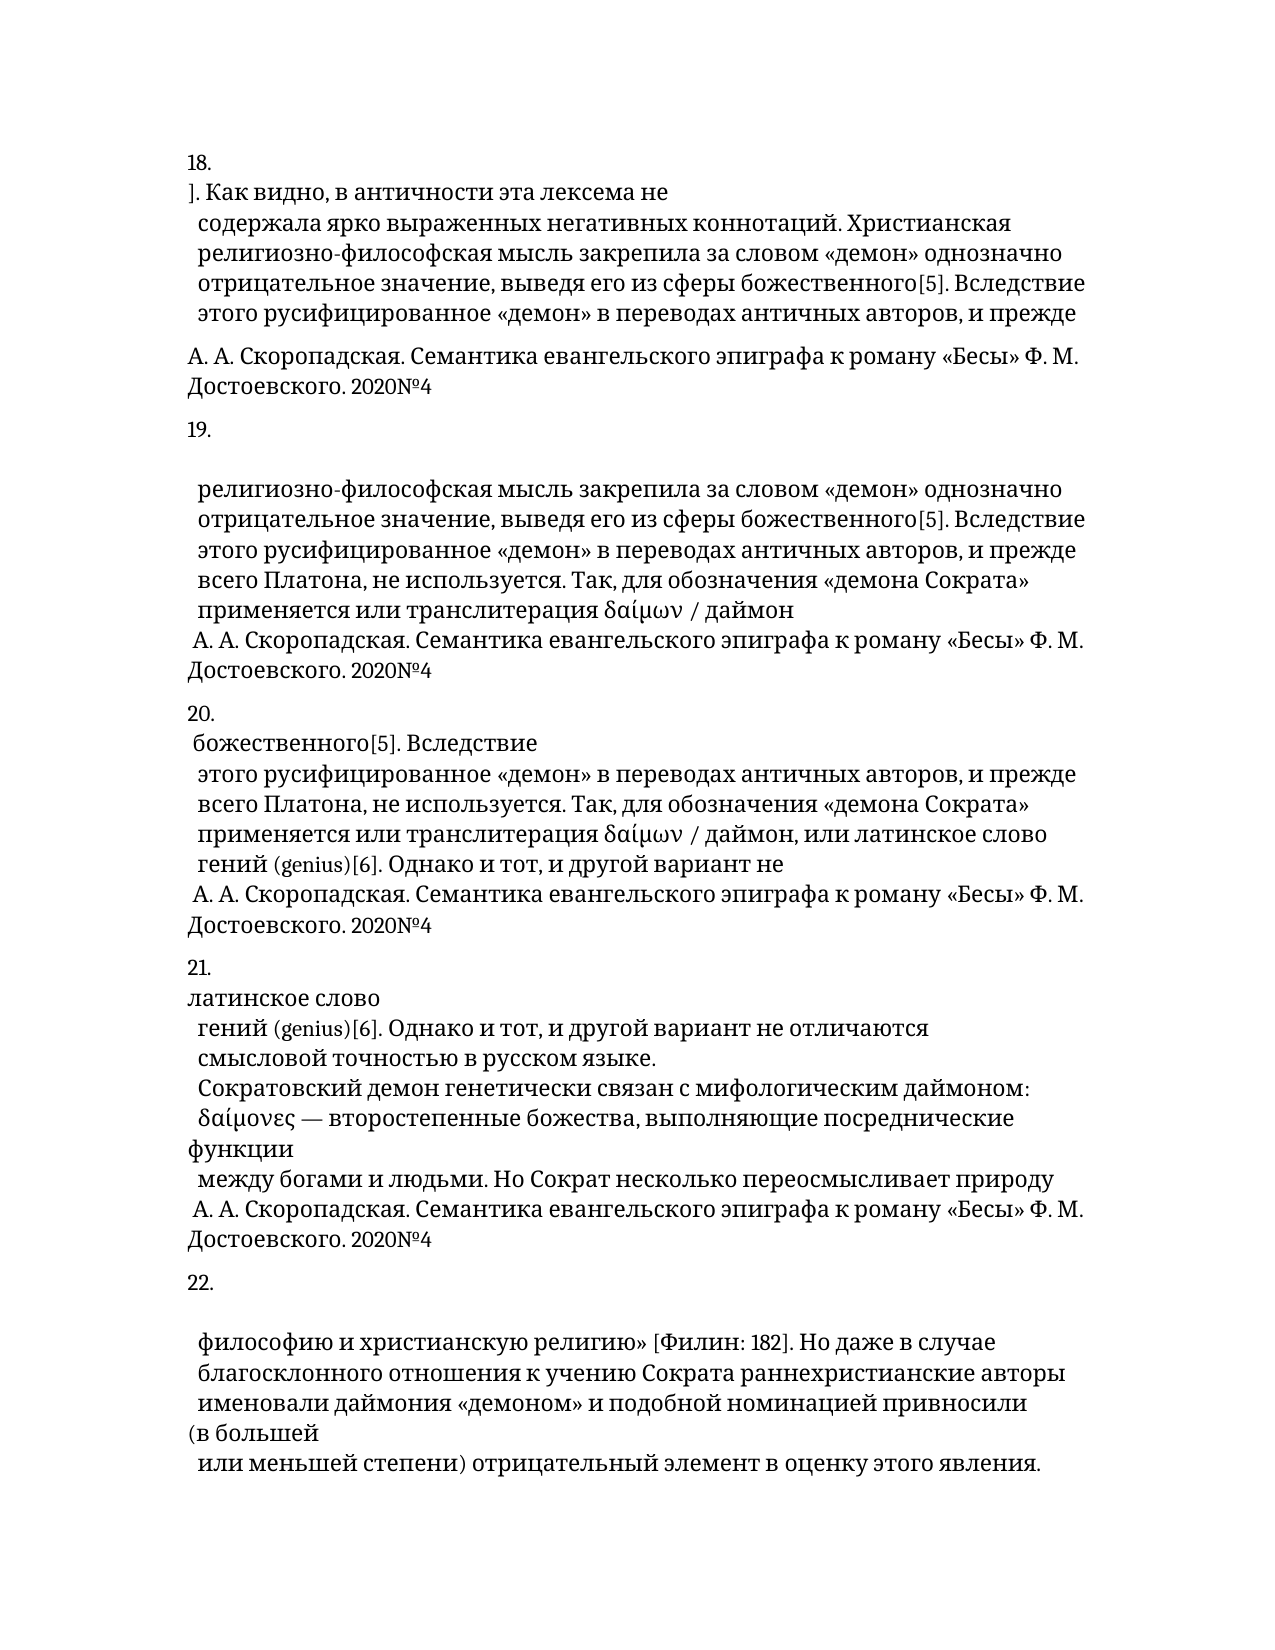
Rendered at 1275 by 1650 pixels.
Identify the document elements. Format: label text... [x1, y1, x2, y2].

text 21. латинское слово гений (genius)[6]. Однако и тот, и другой вариант не отличаются смысловой точностью в русском языке. Сократовский демон генетически связан с мифологическим даймоном: δαίμονες — второстепенные божества, выполняющие посреднические функции между богами и людьми. Но Сократ несколько переосмысливает природу А. А. Скоропадская. Семантика евангельского эпиграфа к роману «Бесы» Ф. М. Достоевского. 2020№4 [187, 955, 1087, 1253]
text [187, 1270, 1087, 1477]
text 18. ]. Как видно, в античности эта лексема не содержала ярко выраженных негативных коннотаций. Христианская религиозно-философская мысль закрепила за словом «демон» однозначно отрицательное значение, выведя его из сферы божественного[5]. Вследствие этого русифицированное «демон» в переводах античных авторов, и прежде [187, 150, 1087, 327]
text 19. религиозно-философская мысль закрепила за словом «демон» однозначно отрицательное значение, выведя его из сферы божественного[5]. Вследствие этого русифицированное «демон» в переводах античных авторов, и прежде всего Платона, не используется. Так, для обозначения «демона Сократа» применяется или транслитерация δαίμων / даймон А. А. Скоропадская. Семантика евангельского эпиграфа к роману «Бесы» Ф. М. Достоевского. 2020№4 [187, 417, 1087, 685]
text 20. божественного[5]. Вследствие этого русифицированное «демон» в переводах античных авторов, и прежде всего Платона, не используется. Так, для обозначения «демона Сократа» применяется или транслитерация δαίμων / даймон, или латинское слово гений (genius)[6]. Однако и тот, и другой вариант не А. А. Скоропадская. Семантика евангельского эпиграфа к роману «Бесы» Ф. М. Достоевского. 2020№4 [187, 701, 1087, 939]
text А. А. Скоропадская. Семантика евангельского эпиграфа к роману «Бесы» Ф. М. Достоевского. 2020№4 [187, 344, 1087, 400]
